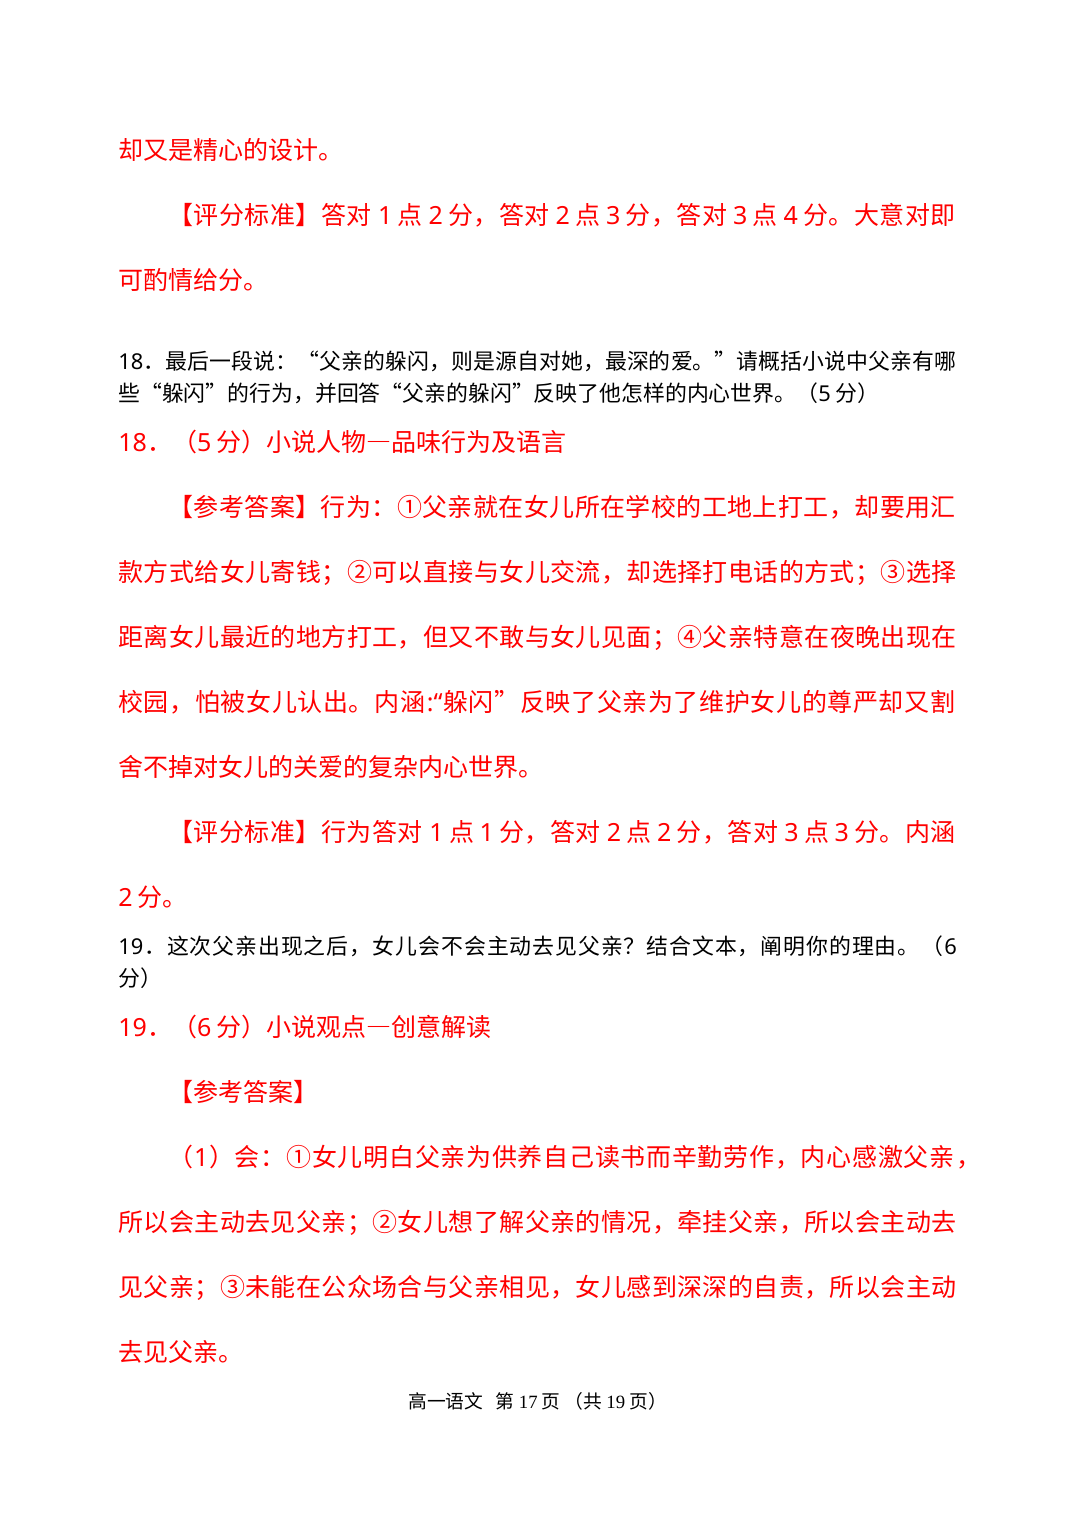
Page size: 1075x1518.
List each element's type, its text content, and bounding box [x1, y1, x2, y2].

text 【评分标准】答对1点2分，答对2点3分，答对3点4分。大意对即可酌情给分。 [118, 181, 957, 311]
text 18．最后一段说：“父亲的躲闪，则是源自对她，最深的爱。”请概括小说中父亲有哪些“躲闪”的行为，并回答“父亲的躲闪”反映了他怎样的内心世界。（5分） [118, 343, 957, 408]
text 19．（6分）小说观点—创意解读 [118, 993, 957, 1058]
text 19．这次父亲出现之后，女儿会不会主动去见父亲？结合文本，阐明你的理由。（6分） [118, 928, 957, 993]
text 18．（5分）小说人物—品味行为及语言 [118, 408, 957, 473]
text 【评分标准】行为答对1点1分，答对2点2分，答对3点3分。内涵2分。 [118, 798, 957, 928]
text 【参考答案】 [118, 1058, 957, 1123]
text （1）会：①女儿明白父亲为供养自己读书而辛勤劳作，内心感激父亲，所以会主动去见父亲；②女儿想了解父亲的情况，牵挂父亲，所以会主动去见父亲；③未能在公众场合与父亲相见，女儿感到深深的自责，所以会主动去见父亲。 [118, 1123, 957, 1383]
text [118, 116, 957, 181]
text 【参考答案】行为：①父亲就在女儿所在学校的工地上打工，却要用汇款方式给女儿寄钱；②可以直接与女儿交流，却选择打电话的方式；③选择距离女儿最近的地方打工，但又不敢与女儿见面；④父亲特意在夜晚出现在校园，怕被女儿认出。内涵:“躲闪”反映了父亲为了维护女儿的尊严却又割舍不掉对女儿的关爱的复杂内心世界。 [118, 473, 957, 798]
